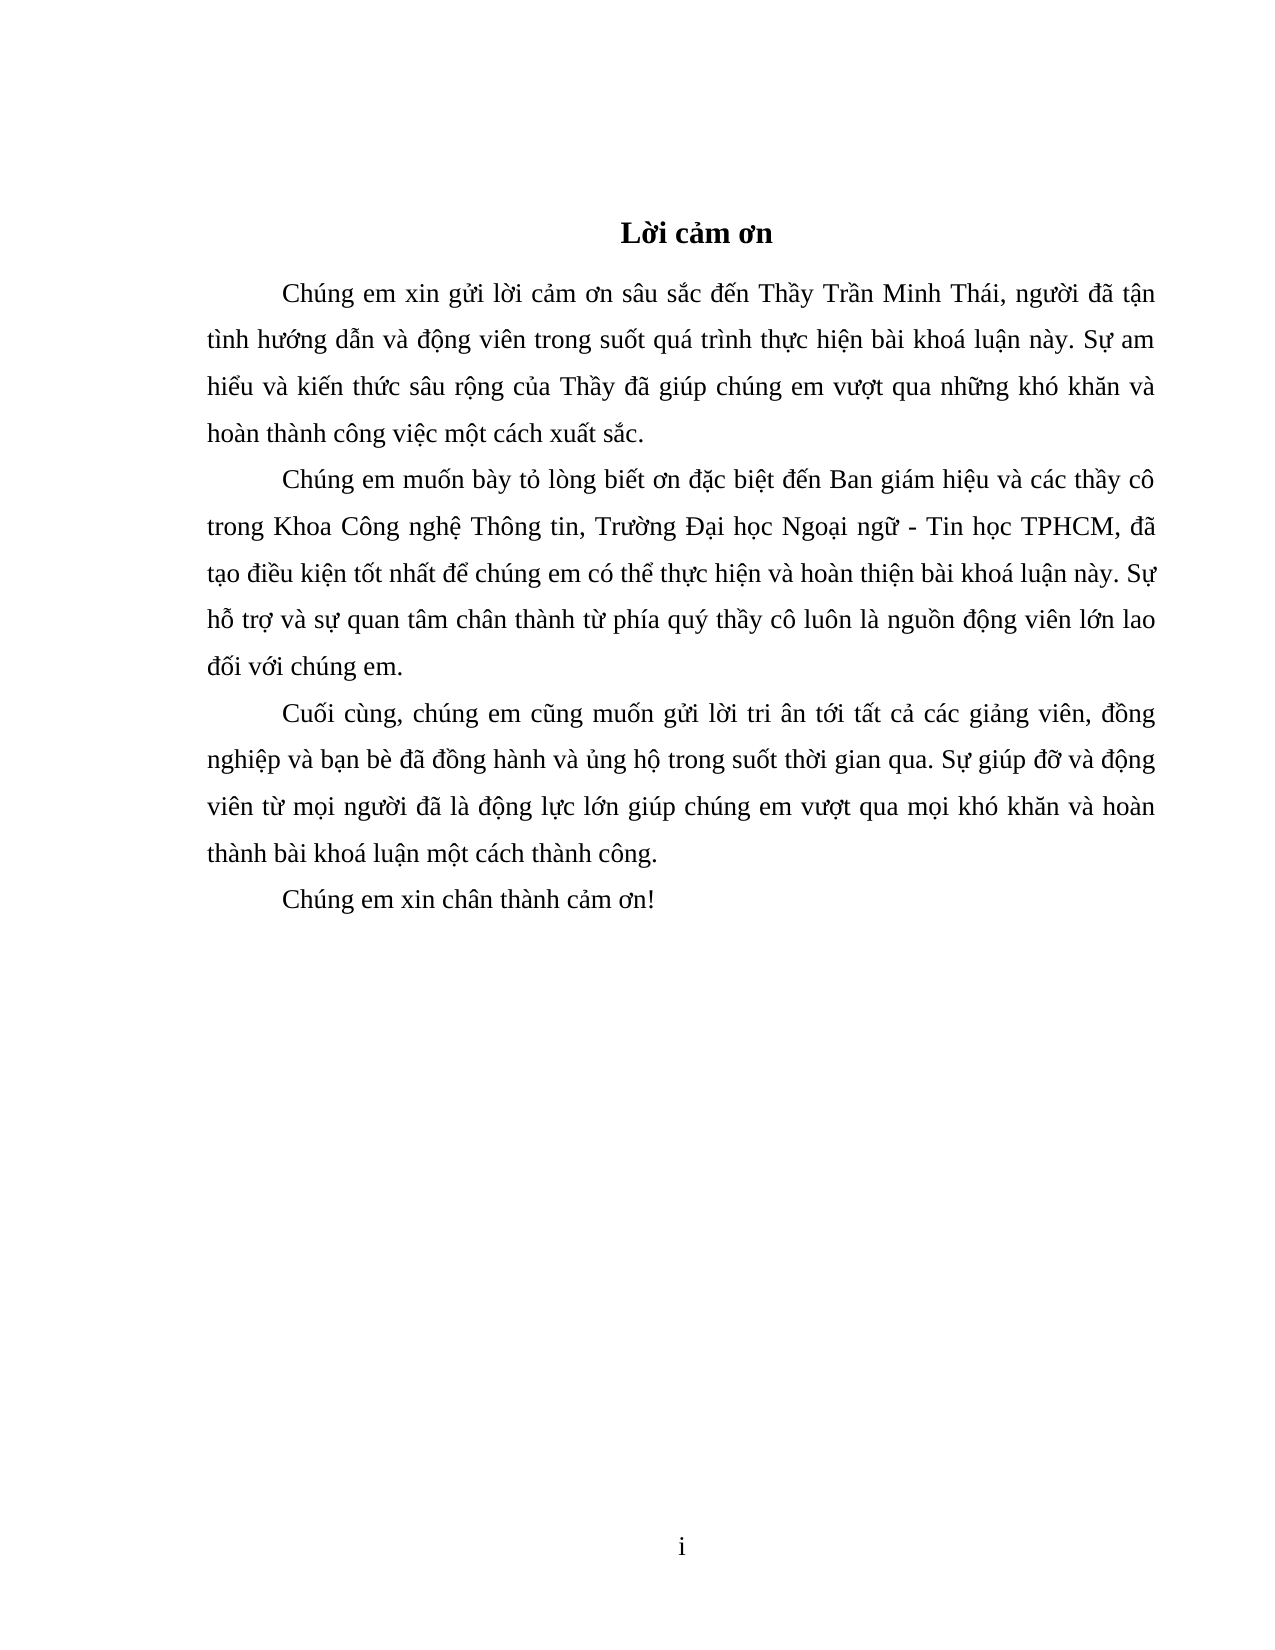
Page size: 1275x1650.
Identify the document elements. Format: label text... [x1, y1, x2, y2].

text Chúng em xin gửi lời cảm ơn sâu sắc đến Thầy Trần Minh Thái, người đã tận tình hướng dẫn và động viên trong suốt quá trình thực hiện bài khoá luận này. Sự am hiểu và kiến thức sâu rộng của Thầy đã giúp chúng em vượt qua những khó khăn và hoàn thành công việc một cách xuất sắc. [207, 277, 1157, 448]
text Cuối cùng, chúng em cũng muốn gửi lời tri ân tới tất cả các giảng viên, đồng nghiệp và bạn bè đã đồng hành và ủng hộ trong suốt thời gian qua. Sự giúp đỡ và động viên từ mọi người đã là động lực lớn giúp chúng em vượt qua mọi khó khăn và hoàn thành bài khoá luận một cách thành công. [207, 697, 1157, 868]
subtitle Lời cảm ơn [237, 215, 1157, 251]
text Chúng em xin chân thành cảm ơn! [207, 883, 1157, 915]
text Chúng em muốn bày tỏ lòng biết ơn đặc biệt đến Ban giám hiệu và các thầy cô trong Khoa Công nghệ Thông tin, Trường Đại học Ngoại ngữ - Tin học TPHCM, đã tạo điều kiện tốt nhất để chúng em có thể thực hiện và hoàn thiện bài khoá luận này. Sự hỗ trợ và sự quan tâm chân thành từ phía quý thầy cô luôn là nguồn động viên lớn lao đối với chúng em. [207, 463, 1157, 681]
